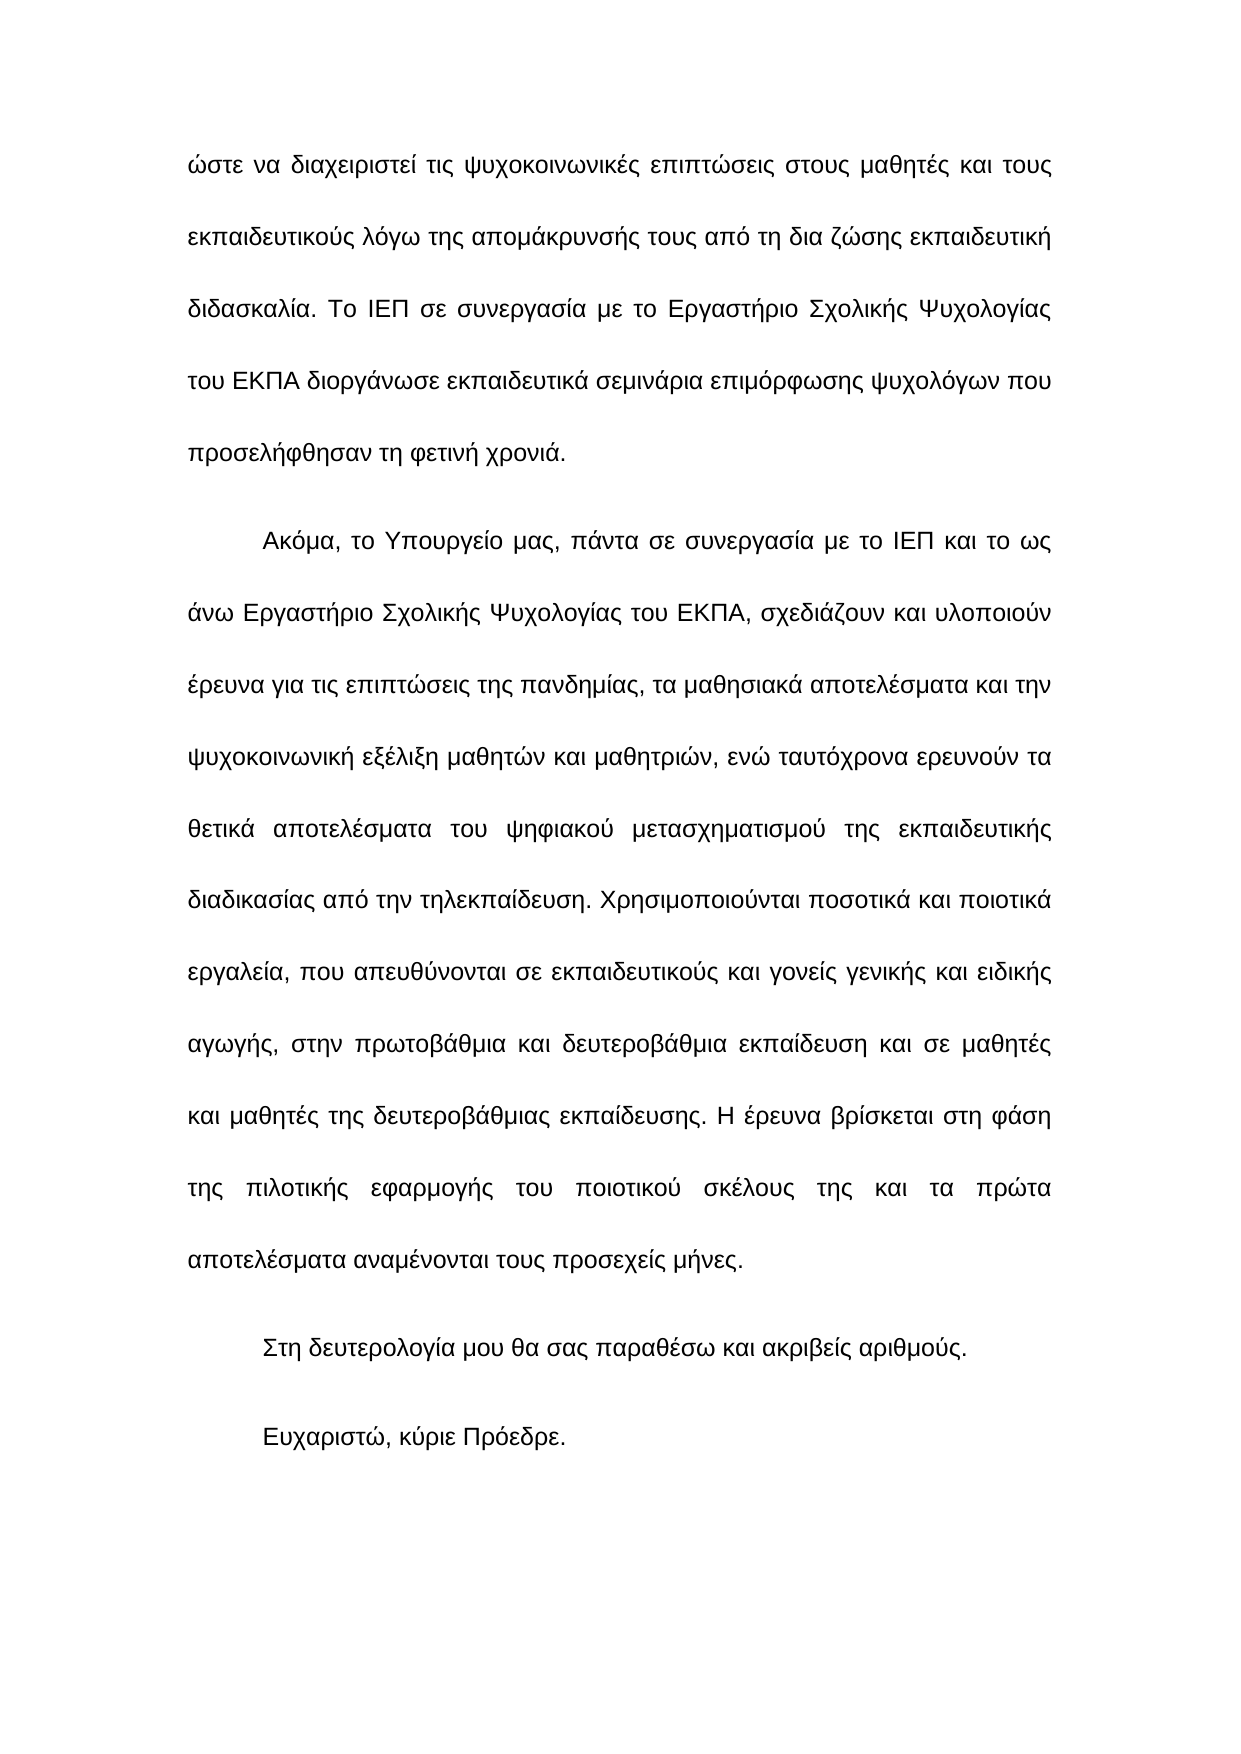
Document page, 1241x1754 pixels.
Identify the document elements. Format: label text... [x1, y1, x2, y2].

text Στη δευτερολογία μου θα σας παραθέσω και ακριβείς αριθμούς. [187, 1333, 1053, 1362]
text Ακόμα, το Υπουργείο μας, πάντα σε συνεργασία με το ΙΕΠ και το ως άνω Εργαστήριο Σχολικής Ψυχολογίας του ΕΚΠΑ, σχεδιάζουν και υλοποιούν έρευνα για τις επιπτώσεις της πανδημίας, τα μαθησιακά αποτελέσματα και την ψυχοκοινωνική εξέλιξη μαθητών και μαθητριών, ενώ ταυτόχρονα ερευνούν τα θετικά αποτελέσματα του ψηφιακού μετασχηματισμού της εκπαιδευτικής διαδικασίας από την τηλεκπαίδευση. Χρησιμοποιούνται ποσοτικά και ποιοτικά εργαλεία, που απευθύνονται σε εκπαιδευτικούς και γονείς γενικής και ειδικής αγωγής, στην πρωτοβάθμια και δευτεροβάθμια εκπαίδευση και σε μαθητές και μαθητές της δευτεροβάθμιας εκπαίδευσης. Η έρευνα βρίσκεται στη φάση της πιλοτικής εφαρμογής του ποιοτικού σκέλους της και τα πρώτα αποτελέσματα αναμένονται τους προσεχείς μήνες. [187, 526, 1053, 1273]
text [187, 150, 1053, 466]
text Ευχαριστώ, κύριε Πρόεδρε. [187, 1422, 1053, 1451]
